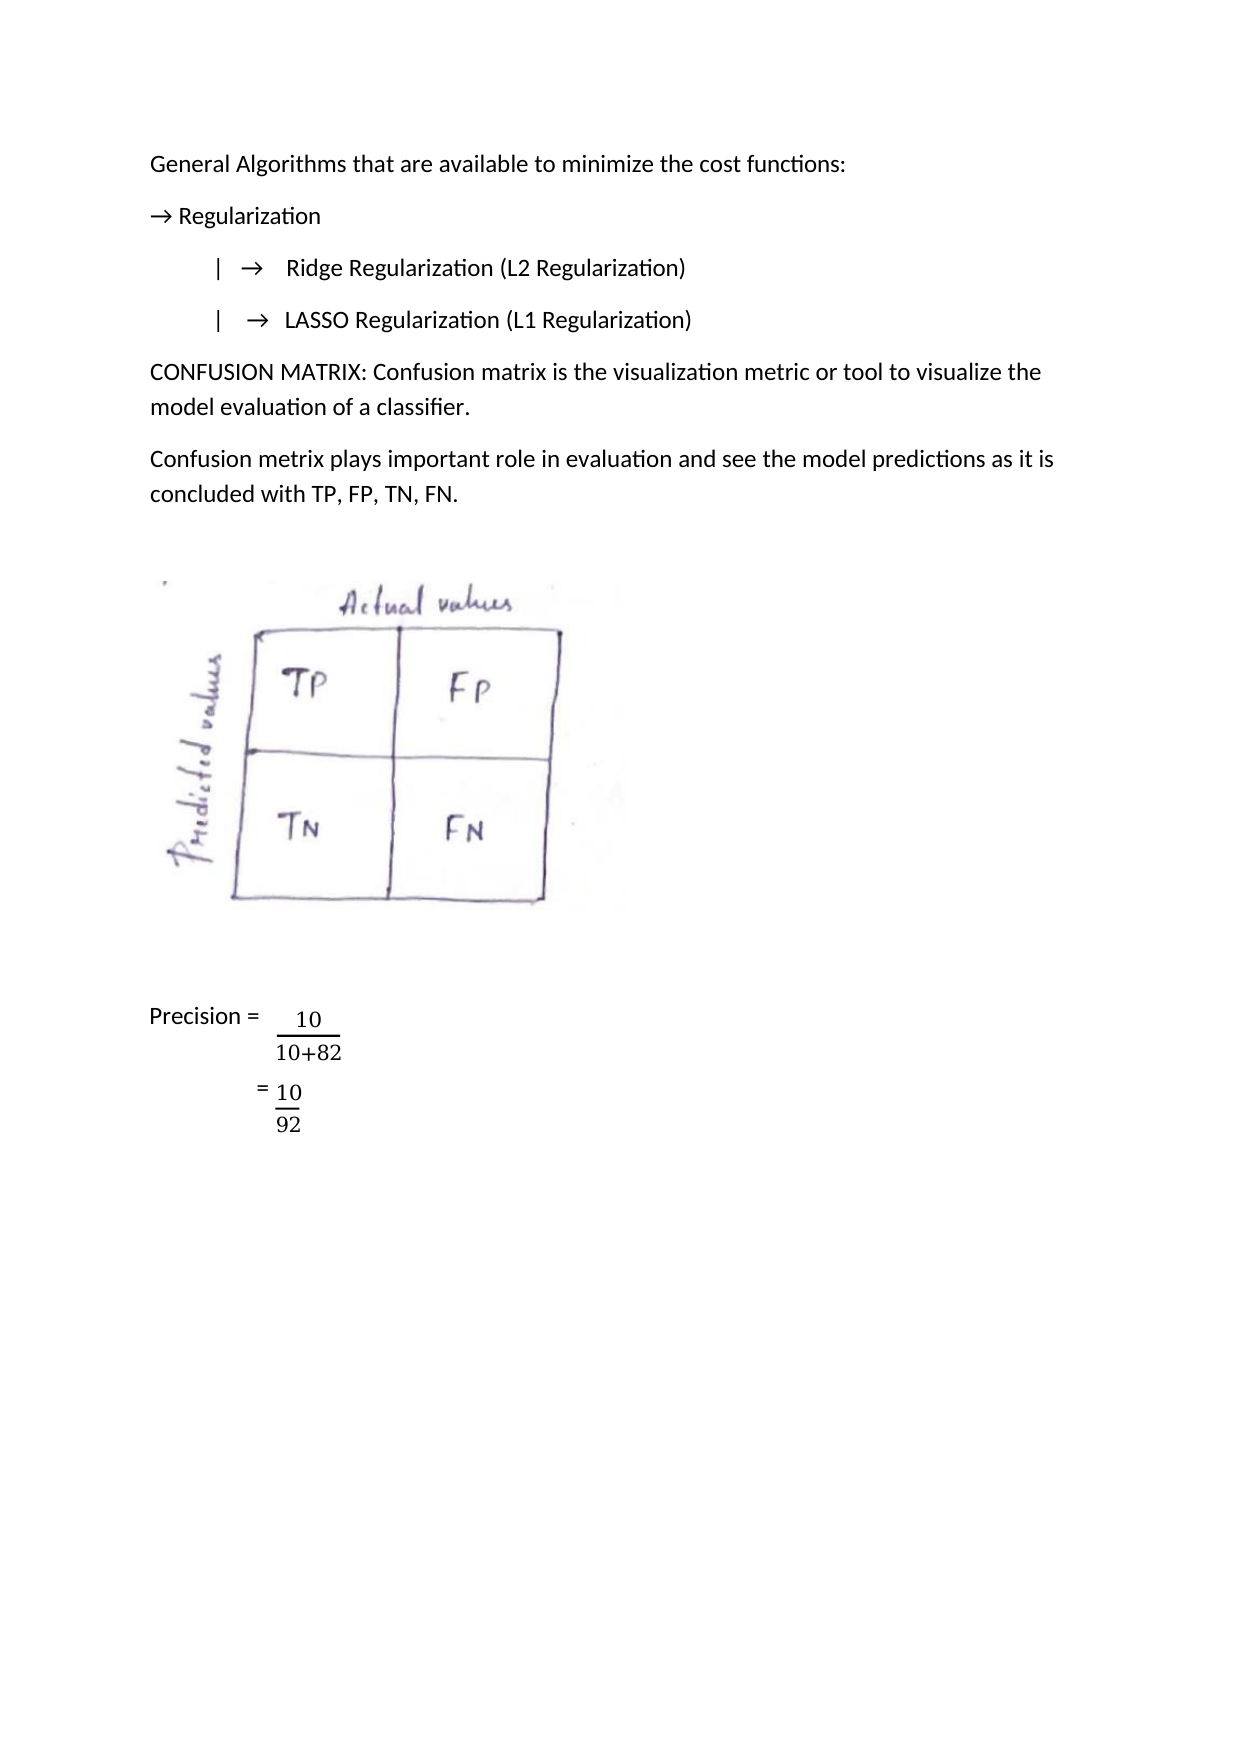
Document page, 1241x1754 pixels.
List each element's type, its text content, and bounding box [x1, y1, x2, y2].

text | → LASSO Regularization (L1 Regularization) [212, 304, 1093, 334]
text 10 [274, 1007, 343, 1032]
text | → Ridge Regularization (L2 Regularization) [212, 252, 1093, 283]
text Confusion metrix plays important role in evaluation and see the model predictions as it is concluded with TP, FP, TN, FN. [150, 443, 1093, 508]
text 10+82 [274, 1039, 343, 1064]
text CONFUSION MATRIX: Confusion matrix is the visualization metric or tool to visualize the model evaluation of a classifier. [150, 356, 1093, 422]
text Precision = [148, 1000, 260, 1031]
picture [155, 581, 626, 914]
text General Algorithms that are available to minimize the cost functions: [150, 148, 1093, 178]
text 92 [276, 1112, 1093, 1137]
text = [148, 1072, 270, 1102]
text 10 [275, 1080, 1093, 1105]
text → Regularization [150, 200, 1093, 231]
